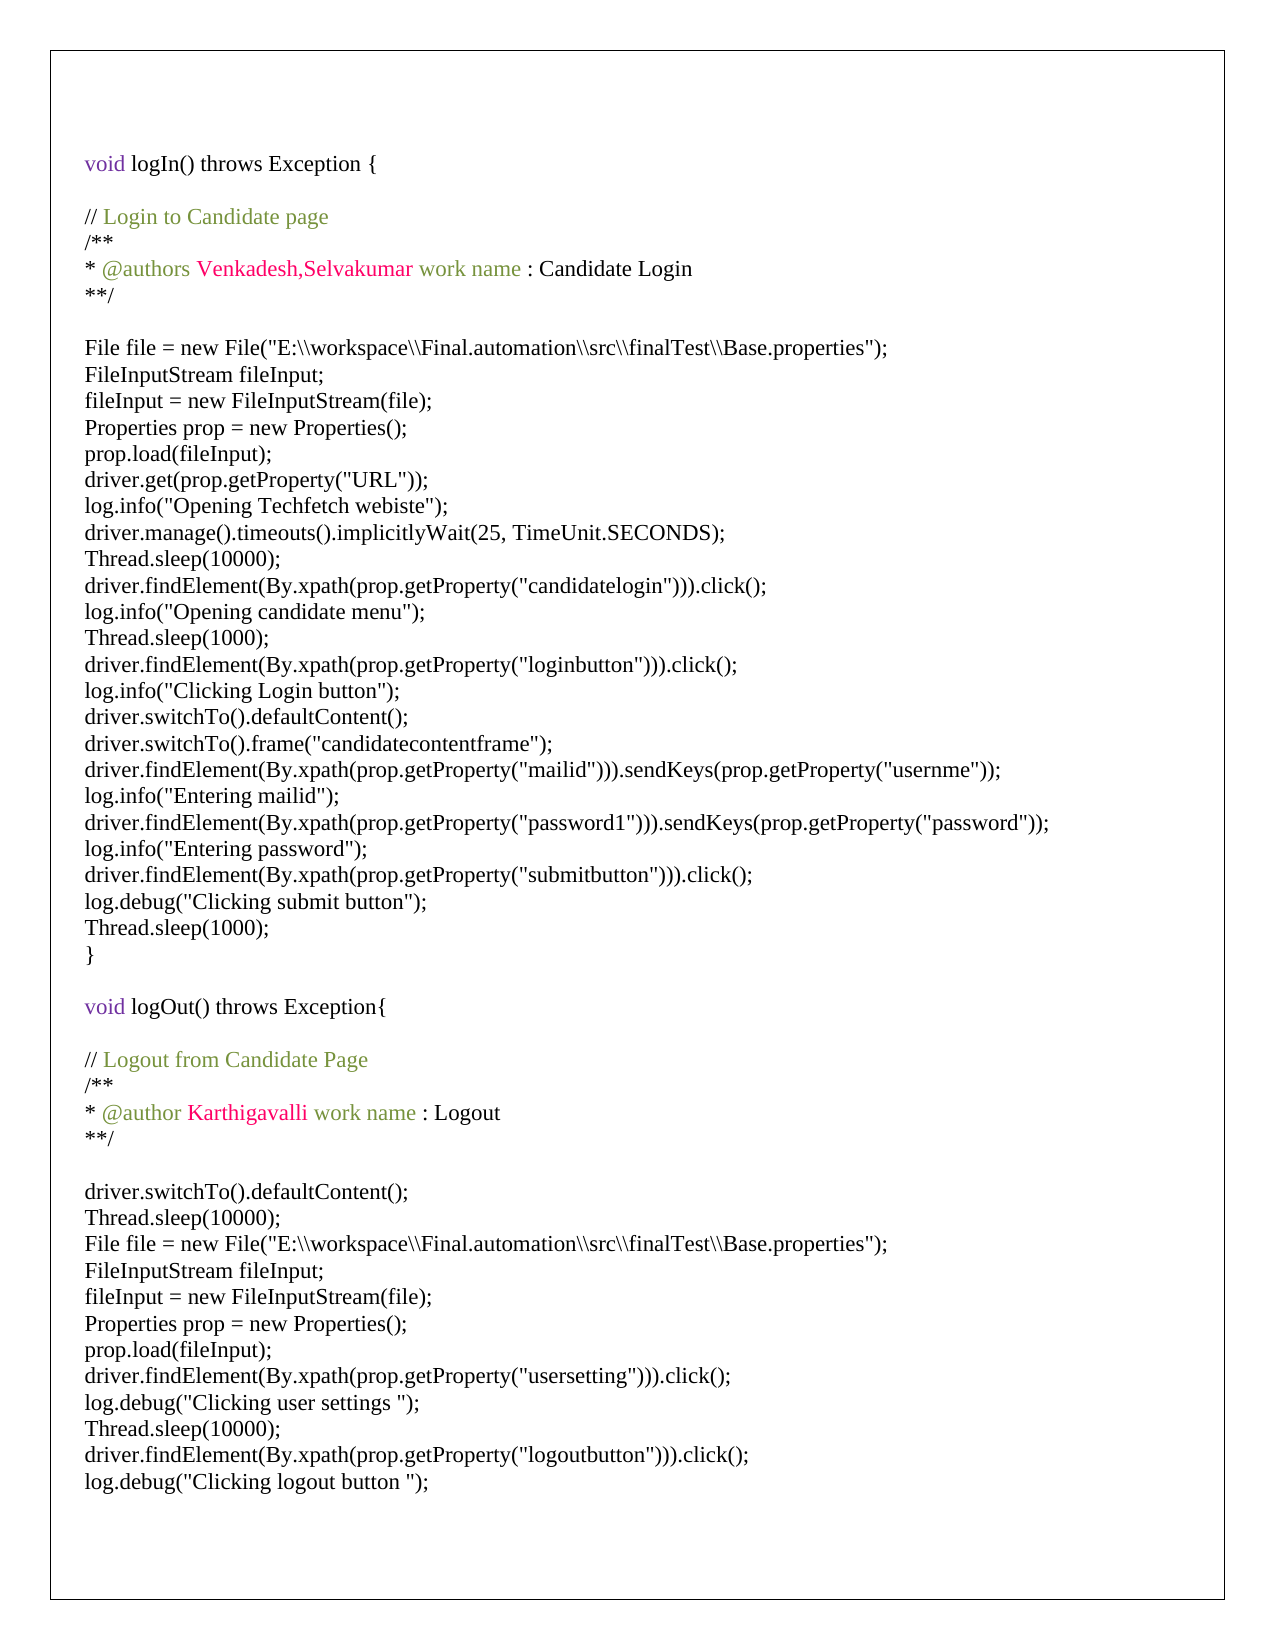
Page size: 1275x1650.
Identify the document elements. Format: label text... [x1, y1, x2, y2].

text driver.manage().timeouts().implicitlyWait(25, TimeUnit.SECONDS); [84, 519, 1125, 545]
text Thread.sleep(10000); [84, 545, 1125, 572]
text log.info("Opening Techfetch webiste"); [84, 493, 1125, 519]
text driver.get(prop.getProperty("URL")); [84, 466, 1125, 493]
text **/ [84, 1125, 1125, 1151]
text prop.load(fileInput); [84, 440, 1125, 466]
text /** [84, 1072, 1125, 1099]
text Properties prop = new Properties(); [84, 1309, 1125, 1336]
text driver.findElement(By.xpath(prop.getProperty("loginbutton"))).click(); [84, 651, 1125, 677]
text driver.findElement(By.xpath(prop.getProperty("mailid"))).sendKeys(prop.getProperty("usernme")); [84, 756, 1125, 782]
text prop.load(fileInput); [84, 1336, 1125, 1362]
text File file = new File("E:\\workspace\\Final.automation\\src\\finalTest\\Base.properties"); [84, 1231, 1125, 1257]
text * @author Karthigavalli work name : Logout [84, 1099, 1125, 1125]
text driver.switchTo().defaultContent(); [84, 703, 1125, 730]
text File file = new File("E:\\workspace\\Final.automation\\src\\finalTest\\Base.properties"); [84, 334, 1125, 361]
text /** [84, 229, 1125, 255]
text FileInputStream fileInput; [84, 1257, 1125, 1283]
text driver.findElement(By.xpath(prop.getProperty("usersetting"))).click(); [84, 1362, 1125, 1389]
text driver.switchTo().frame("candidatecontentframe"); [84, 730, 1125, 756]
text log.debug("Clicking user settings "); [84, 1389, 1125, 1415]
text driver.switchTo().defaultContent(); [84, 1178, 1125, 1204]
text void logOut() throws Exception{ [84, 993, 1125, 1020]
text FileInputStream fileInput; [84, 361, 1125, 387]
text driver.findElement(By.xpath(prop.getProperty("submitbutton"))).click(); [84, 862, 1125, 888]
text Thread.sleep(10000); [84, 1204, 1125, 1231]
text // Logout from Candidate Page [84, 1046, 1125, 1072]
text **/ [84, 282, 1125, 308]
text Thread.sleep(1000); [84, 624, 1125, 651]
text driver.findElement(By.xpath(prop.getProperty("candidatelogin"))).click(); [84, 572, 1125, 598]
text Thread.sleep(1000); [84, 914, 1125, 941]
text void logIn() throws Exception { [84, 150, 1125, 176]
text log.debug("Clicking submit button"); [84, 888, 1125, 914]
text log.info("Opening candidate menu"); [84, 598, 1125, 624]
text Thread.sleep(10000); [84, 1415, 1125, 1441]
text log.debug("Clicking logout button "); [84, 1468, 1125, 1494]
text } [84, 941, 1125, 967]
text driver.findElement(By.xpath(prop.getProperty("logoutbutton"))).click(); [84, 1441, 1125, 1468]
text * @authors Venkadesh,Selvakumar work name : Candidate Login [84, 255, 1125, 282]
text log.info("Clicking Login button"); [84, 677, 1125, 703]
text // Login to Candidate page [84, 203, 1125, 229]
text log.info("Entering password"); [84, 835, 1125, 862]
text driver.findElement(By.xpath(prop.getProperty("password1"))).sendKeys(prop.getProperty("password")); [84, 809, 1125, 835]
text log.info("Entering mailid"); [84, 782, 1125, 809]
text fileInput = new FileInputStream(file); [84, 387, 1125, 413]
text fileInput = new FileInputStream(file); [84, 1283, 1125, 1309]
text Properties prop = new Properties(); [84, 413, 1125, 440]
